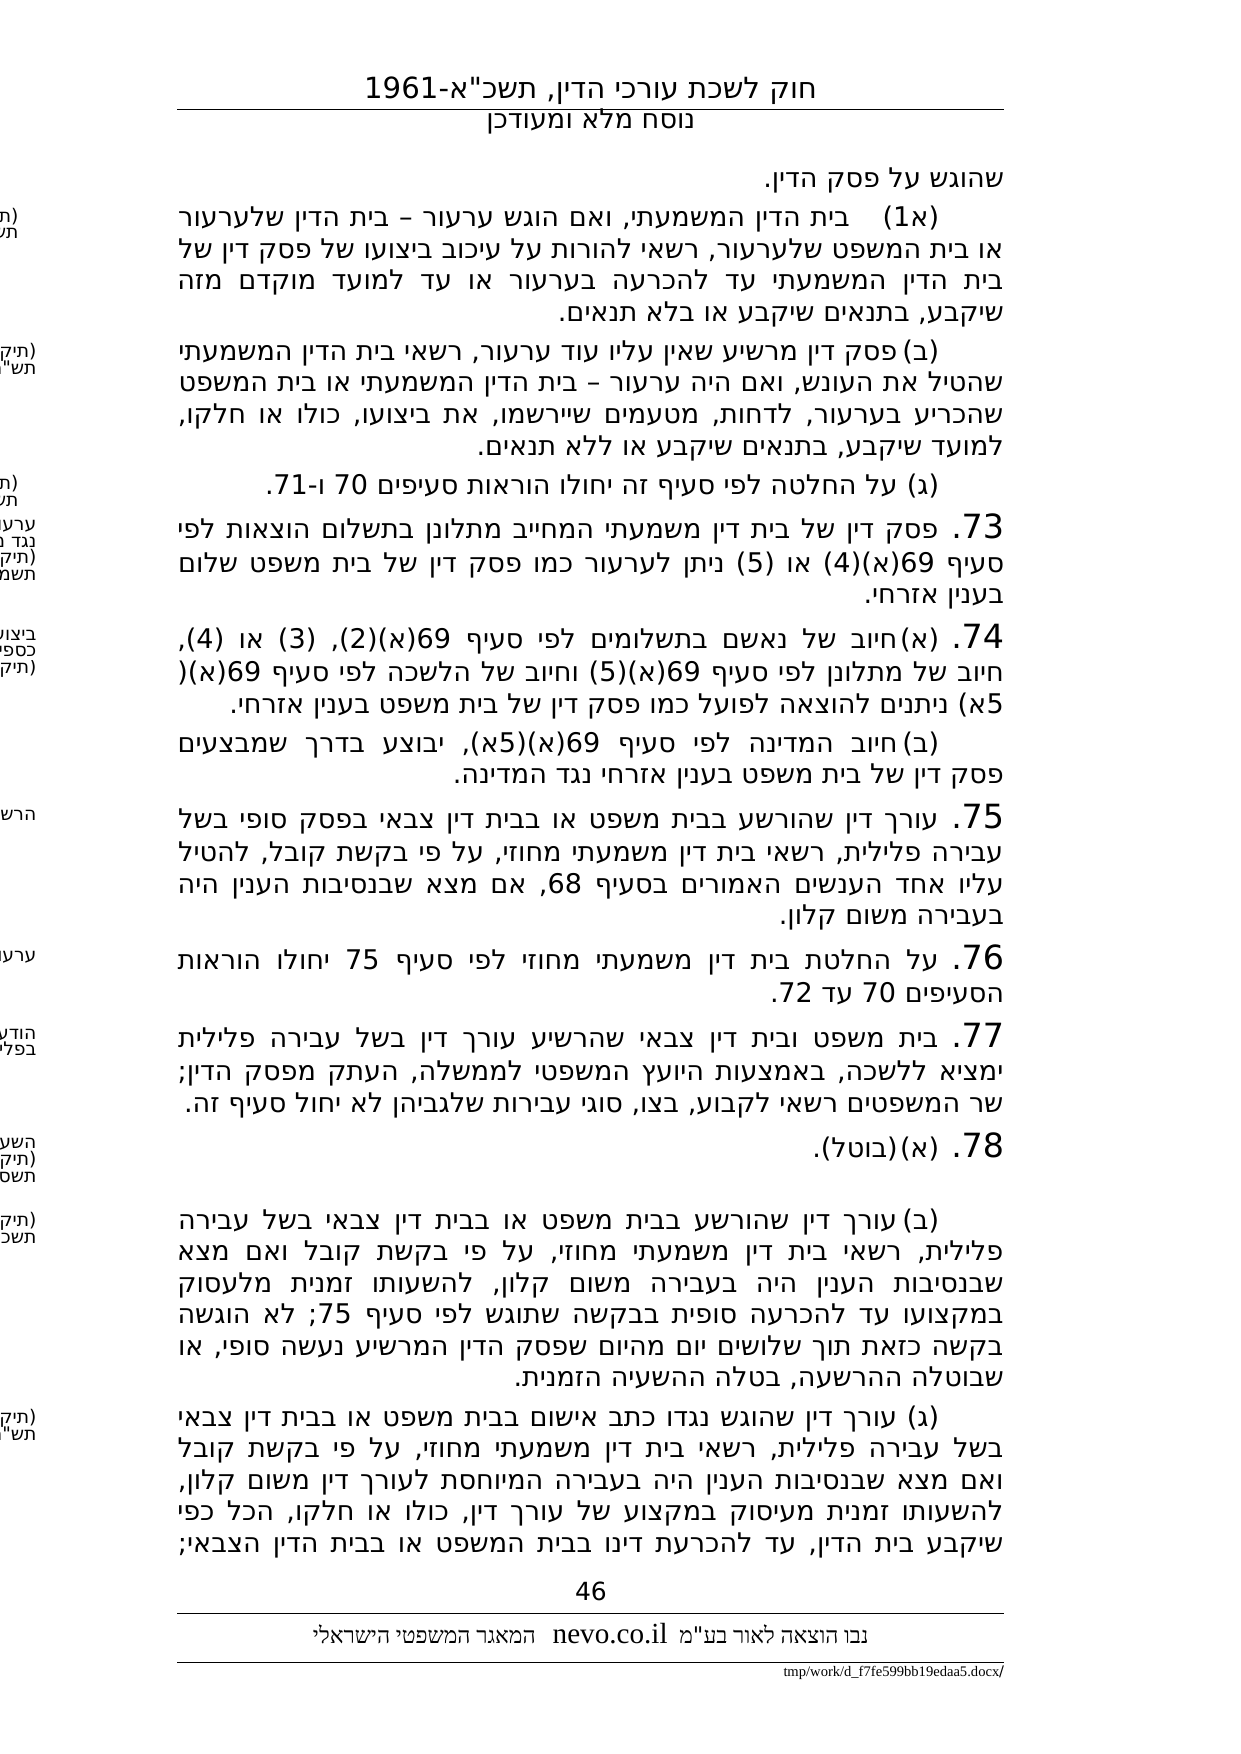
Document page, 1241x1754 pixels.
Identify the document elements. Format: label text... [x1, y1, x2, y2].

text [177, 1401, 1004, 1559]
text 74. (א) חיוב של נאשם בתשלומים לפי סעיף 69(א)(2), (3) או (4), חיוב של מתלונן לפי סעיף 69(א)(5) וחיוב של הלשכה לפי סעיף 69(א)(5א) ניתנים להוצאה לפועל כמו פסק דין של בית משפט בענין אזרחי. [177, 617, 1004, 719]
text 75. עורך דין שהורשע בבית משפט או בבית דין צבאי בפסק סופי בשל עבירה פלילית, רשאי בית דין משמעתי מחוזי, על פי בקשת קובל, להטיל עליו אחד הענשים האמורים בסעיף 68, אם מצא שבנסיבות הענין היה בעבירה משום קלון. [177, 798, 1004, 931]
text (ב) פסק דין מרשיע שאין עליו עוד ערעור, רשאי בית הדין המשמעתי שהטיל את העונש, ואם היה ערעור – בית הדין המשמעתי או בית המשפט שהכריע בערעור, לדחות, מטעמים שיירשמו, את ביצועו, כולו או חלקו, למועד שיקבע, בתנאים שיקבע או ללא תנאים. [177, 335, 1004, 461]
text (ב) עורך דין שהורשע בבית משפט או בבית דין צבאי בשל עבירה פלילית, רשאי בית דין משמעתי מחוזי, על פי בקשת קובל ואם מצא שבנסיבות הענין היה בעבירה משום קלון, להשעותו זמנית מלעסוק במקצועו עד להכרעה סופית בבקשה שתוגש לפי סעיף 75; לא הוגשה בקשה כזאת תוך שלושים יום מהיום שפסק הדין המרשיע נעשה סופי, או שבוטלה ההרשעה, בטלה ההשעיה הזמנית. [177, 1204, 1004, 1393]
text (ב) חיוב המדינה לפי סעיף 69(א)(5א), יבוצע בדרך שמבצעים פסק דין של בית משפט בענין אזרחי נגד המדינה. [177, 727, 1004, 790]
text (ג) על החלטה לפי סעיף זה יחולו הוראות סעיפים 70 ו-71. [177, 469, 1004, 501]
text 73. פסק דין של בית דין משמעתי המחייב מתלונן בתשלום הוצאות לפי סעיף 69(א)(4) או (5) ניתן לערעור כמו פסק דין של בית משפט שלום בענין אזרחי. [177, 508, 1004, 610]
text 76. על החלטת בית דין משמעתי מחוזי לפי סעיף 75 יחולו הוראות הסעיפים 70 עד 72. [177, 939, 1004, 1009]
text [177, 162, 1004, 194]
text 77. בית משפט ובית דין צבאי שהרשיע עורך דין בשל עבירה פלילית ימציא ללשכה, באמצעות היועץ המשפטי לממשלה, העתק מפסק הדין; שר המשפטים רשאי לקבוע, בצו, סוגי עבירות שלגביהן לא יחול סעיף זה. [177, 1017, 1004, 1118]
text 78. (א) (בוטל). [177, 1126, 1004, 1165]
text (א1) בית הדין המשמעתי, ואם הוגש ערעור – בית הדין שלערעור או בית המשפט שלערעור, רשאי להורות על עיכוב ביצועו של פסק דין של בית הדין המשמעתי עד להכרעה בערעור או עד למועד מוקדם מזה שיקבע, בתנאים שיקבע או בלא תנאים. [177, 201, 1004, 328]
